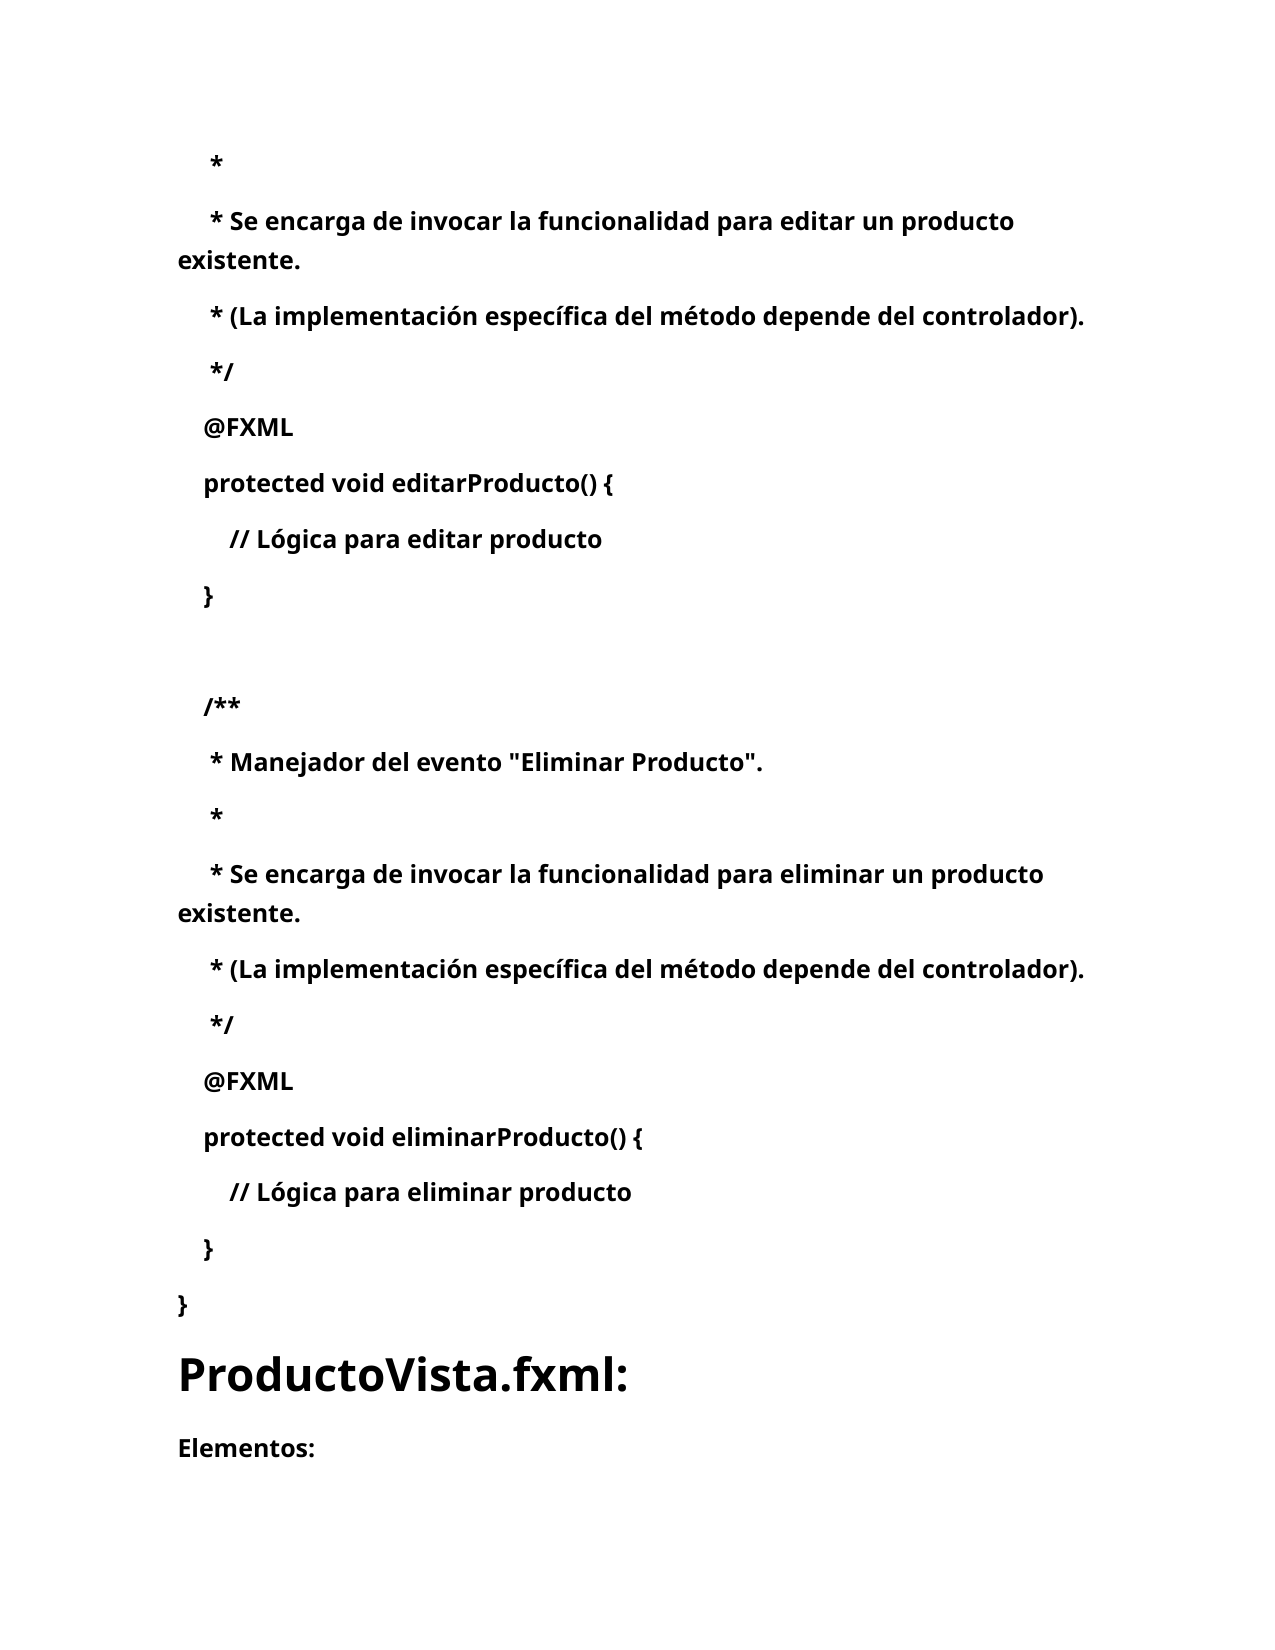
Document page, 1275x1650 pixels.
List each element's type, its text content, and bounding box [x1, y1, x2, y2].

text @FXML [177, 410, 1098, 444]
text Elementos: [177, 1431, 1098, 1465]
text } [177, 1287, 1098, 1321]
text protected void eliminarProducto() { [177, 1119, 1098, 1153]
text * Manejador del evento "Eliminar Producto". [177, 745, 1098, 779]
text } [177, 578, 1098, 612]
text * (La implementación específica del método depende del controlador). [177, 298, 1098, 332]
text @FXML [177, 1063, 1098, 1097]
text * (La implementación específica del método depende del controlador). [177, 952, 1098, 986]
text * Se encarga de invocar la funcionalidad para eliminar un producto existente. [177, 857, 1098, 930]
text // Lógica para eliminar producto [177, 1175, 1098, 1209]
text // Lógica para editar producto [177, 522, 1098, 556]
text */ [177, 1008, 1098, 1042]
text * [177, 801, 1098, 835]
text */ [177, 354, 1098, 388]
text /** [177, 689, 1098, 723]
text * [177, 148, 1098, 182]
text } [177, 1231, 1098, 1265]
text ProductoVista.fxml: [177, 1343, 1098, 1405]
text * Se encarga de invocar la funcionalidad para editar un producto existente. [177, 203, 1098, 277]
text protected void editarProducto() { [177, 466, 1098, 500]
